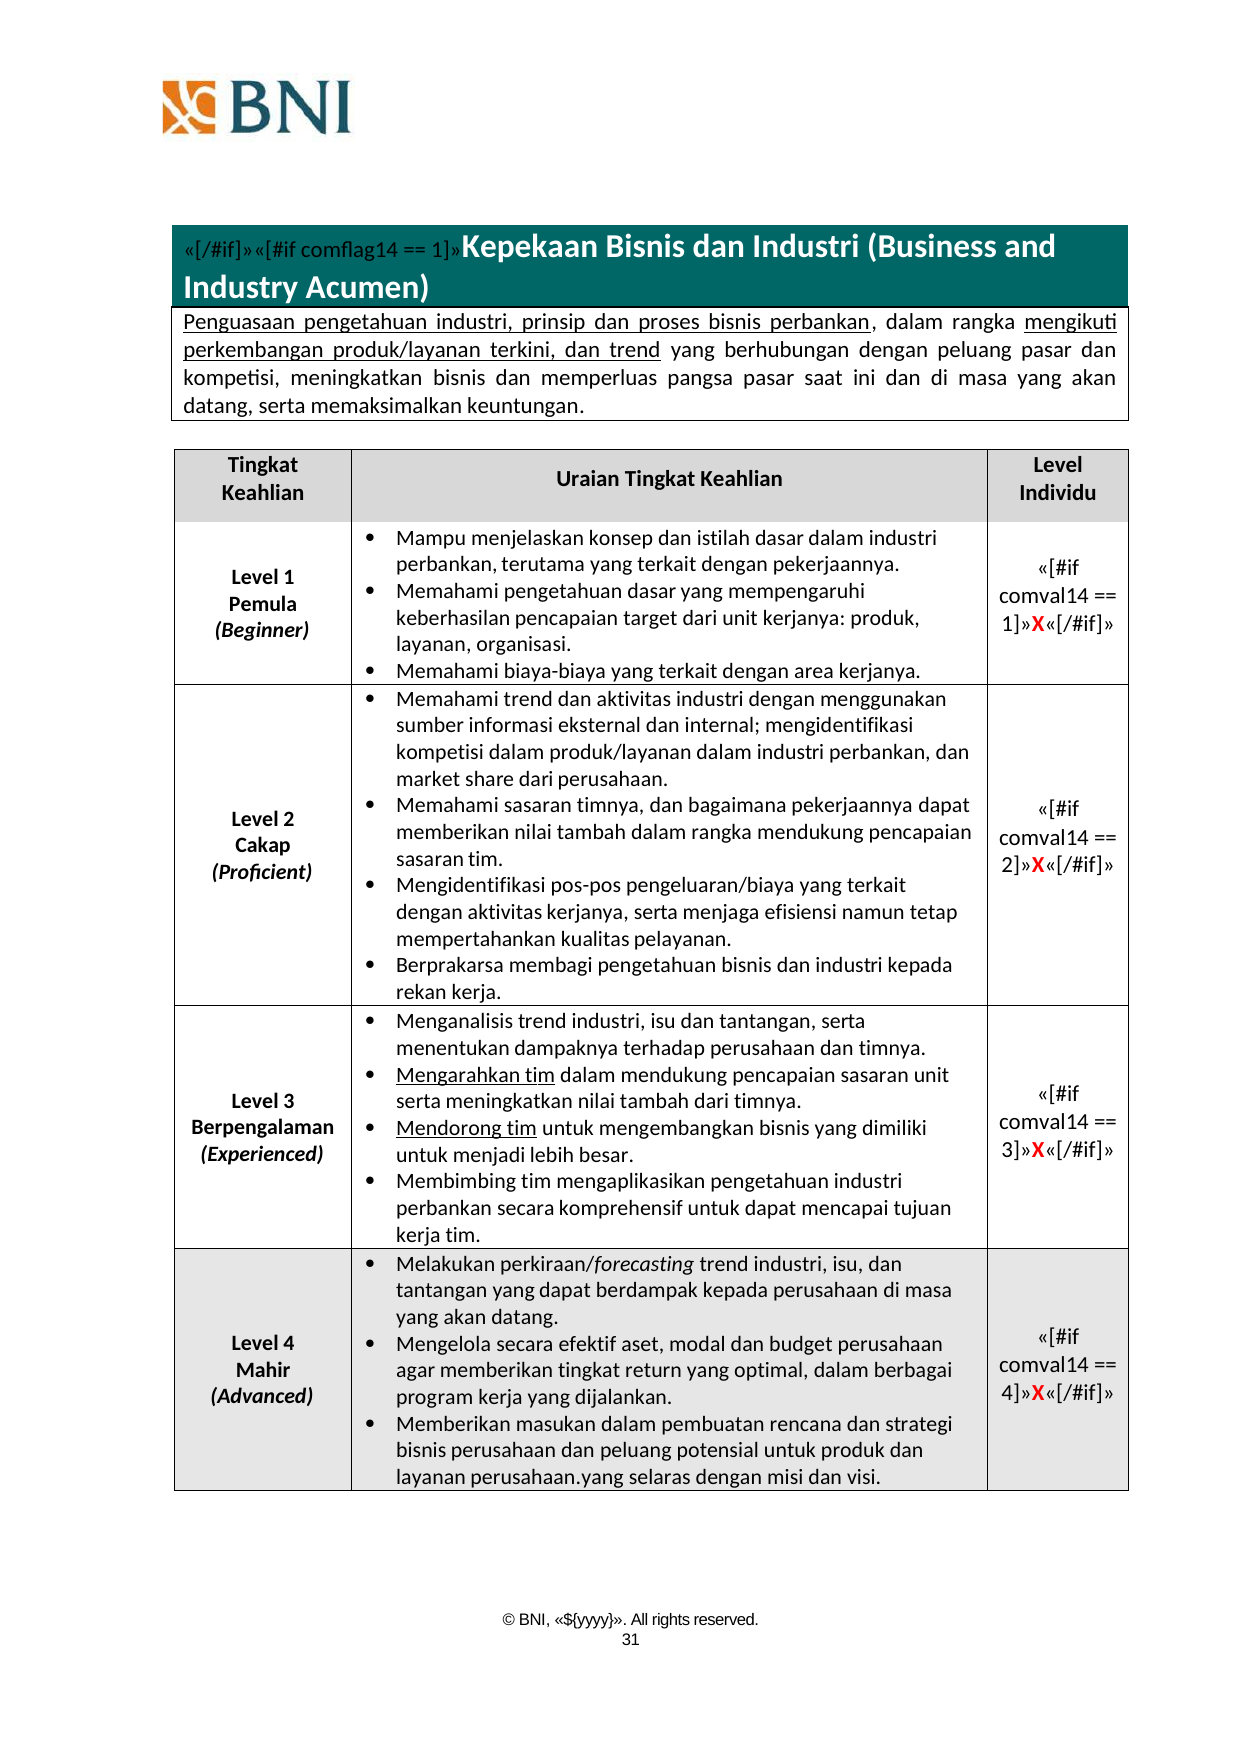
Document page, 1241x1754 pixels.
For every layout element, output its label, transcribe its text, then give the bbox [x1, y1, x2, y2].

table_cell Penguasaan pengetahuan industri, prinsip dan proses bisnis perbankan, dalam rangka mengikuti perkembangan produk/layanan terkini, dan trend yang berhubungan dengan peluang pasar dan kompetisi, meningkatkan bisnis dan memperluas pangsa pasar saat ini dan di masa yang akan datang, serta memaksimalkan keuntungan. [172, 308, 1128, 419]
picture [162, 73, 356, 142]
table_header Level Individu [988, 450, 1128, 522]
table_cell Level 3 Berpengalaman (Experienced) [175, 1006, 351, 1247]
table_cell Level 1 Pemula (Beginner) [175, 523, 351, 684]
table_cell X [988, 523, 1128, 684]
table_cell Melakukan perkiraan/forecasting trend industri, isu, dan tantangan yang dapat berdampak kepada perusahaan di masa yang akan datang. Mengelola secara efektif aset, modal dan budget perusahaan agar memberikan tingkat return yang optimal, dalam berbagai program kerja yang dijalankan. Memberikan masukan dalam pembuatan rencana dan strategi bisnis perusahaan dan peluang potensial untuk produk dan layanan perusahaan.yang selaras dengan misi dan visi. [352, 1249, 987, 1490]
table_header Uraian Tingkat Keahlian [352, 450, 987, 522]
table_cell Level 2 Cakap (Proficient) [175, 685, 351, 1005]
table_cell Mampu menjelaskan konsep dan istilah dasar dalam industri perbankan, terutama yang terkait dengan pekerjaannya. Memahami pengetahuan dasar yang mempengaruhi keberhasilan pencapaian target dari unit kerjanya: produk, layanan, organisasi. Memahami biaya-biaya yang terkait dengan area kerjanya. [352, 523, 987, 684]
table_cell Level 4 Mahir (Advanced) [175, 1249, 351, 1490]
table_cell X [988, 1249, 1128, 1490]
table_cell X [988, 685, 1128, 1005]
table_header «[/#if]»«[#if comflag14 == 1]»Kepekaan Bisnis dan Industri (Business and Industry Acumen) [172, 225, 1128, 306]
table_cell Memahami trend dan aktivitas industri dengan menggunakan sumber informasi eksternal dan internal; mengidentifikasi kompetisi dalam produk/layanan dalam industri perbankan, dan market share dari perusahaan. Memahami sasaran timnya, dan bagaimana pekerjaannya dapat memberikan nilai tambah dalam rangka mendukung pencapaian sasaran tim. Mengidentifikasi pos-pos pengeluaran/biaya yang terkait dengan aktivitas kerjanya, serta menjaga efisiensi namun tetap mempertahankan kualitas pelayanan. Berprakarsa membagi pengetahuan bisnis dan industri kepada rekan kerja. [352, 685, 987, 1005]
table_cell Menganalisis trend industri, isu dan tantangan, serta menentukan dampaknya terhadap perusahaan dan timnya. Mengarahkan tim dalam mendukung pencapaian sasaran unit serta meningkatkan nilai tambah dari timnya. Mendorong tim untuk mengembangkan bisnis yang dimiliki untuk menjadi lebih besar. Membimbing tim mengaplikasikan pengetahuan industri perbankan secara komprehensif untuk dapat mencapai tujuan kerja tim. [352, 1006, 987, 1247]
table_cell X [988, 1006, 1128, 1247]
table_header Tingkat Keahlian [175, 450, 351, 522]
